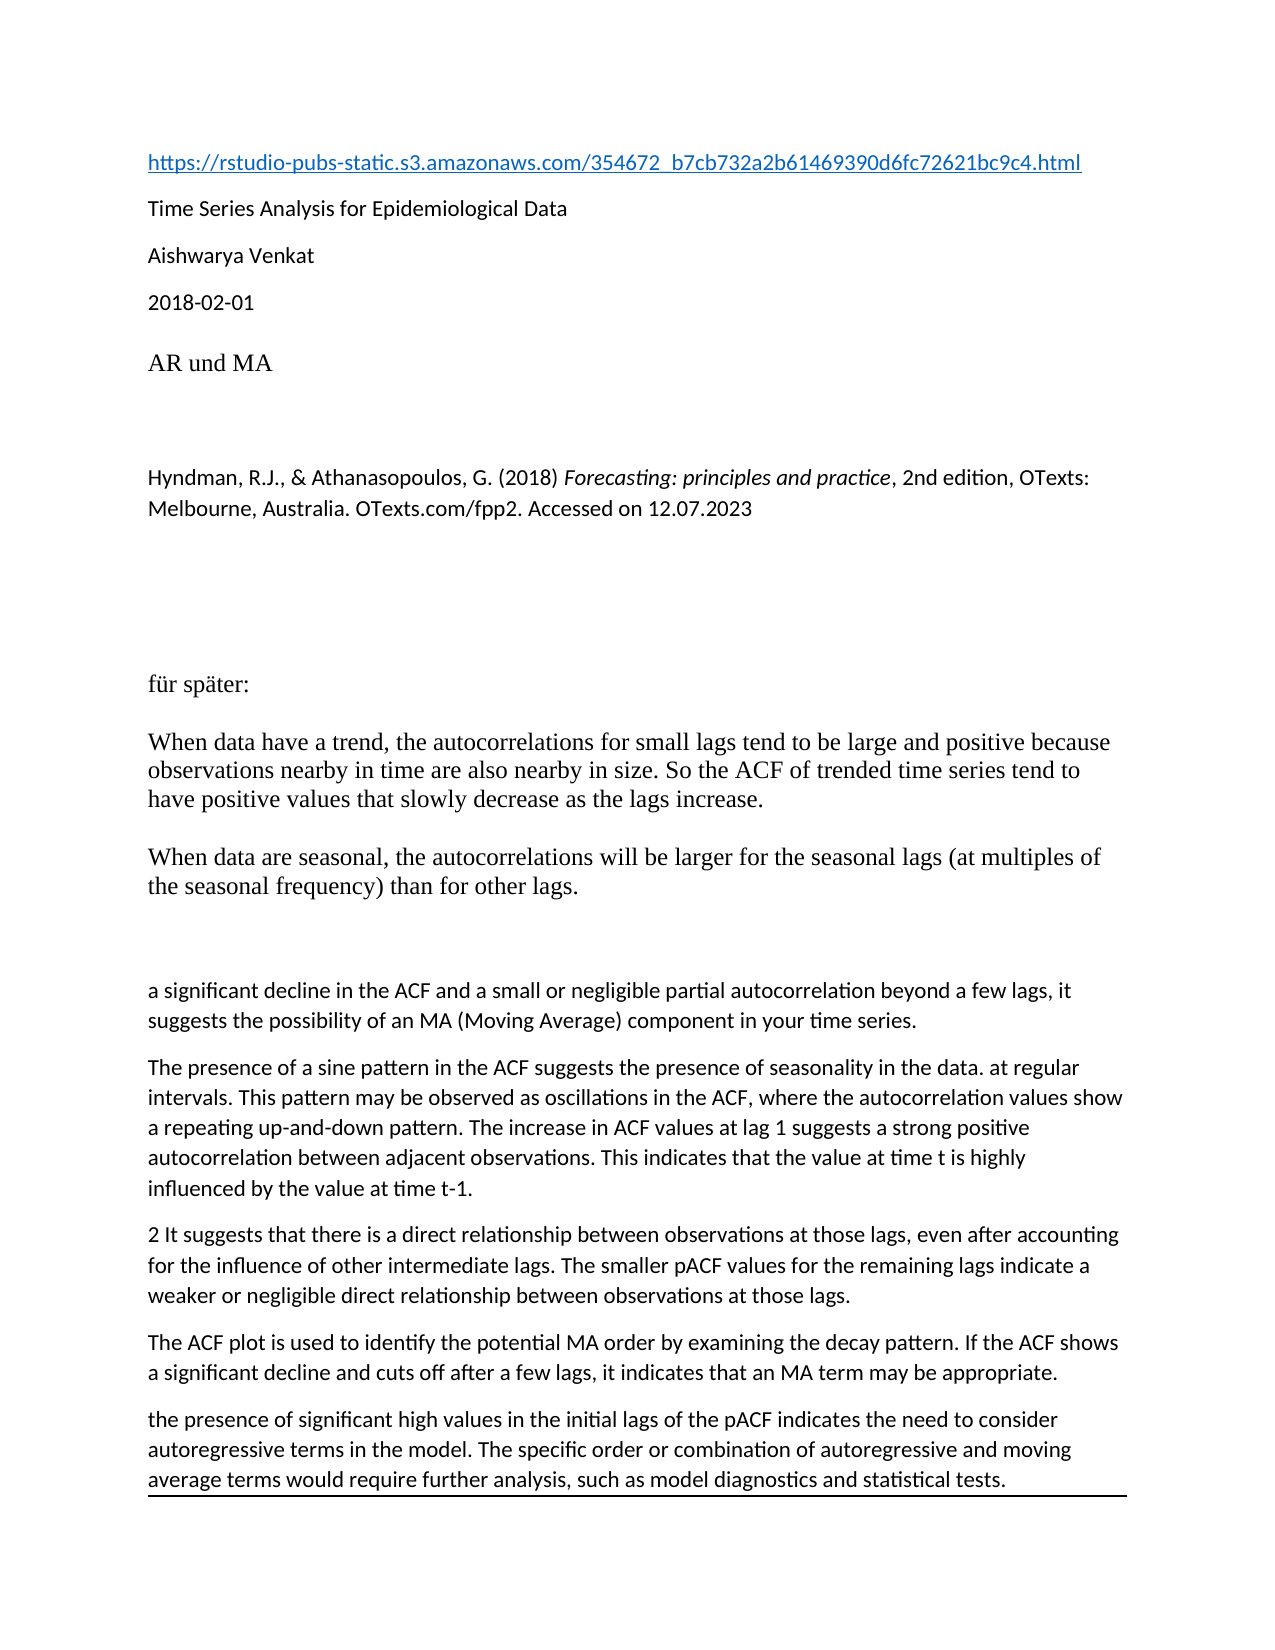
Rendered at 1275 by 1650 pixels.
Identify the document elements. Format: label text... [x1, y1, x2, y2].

text AR und MA [148, 348, 1127, 376]
text 2018-02-01 [148, 288, 1127, 316]
text When data have a trend, the autocorrelations for small lags tend to be large and positive because observations nearby in time are also nearby in size. So the ACF of trended time series tend to have positive values that slowly decrease as the lags increase. [148, 727, 1127, 813]
text a significant decline in the ACF and a small or negligible partial autocorrelation beyond a few lags, it suggests the possibility of an MA (Moving Average) component in your time series. [148, 976, 1127, 1034]
text Time Series Analysis for Epidemiological Data [148, 194, 1127, 222]
text When data are seasonal, the autocorrelations will be larger for the seasonal lags (at multiples of the seasonal frequency) than for other lags. [148, 842, 1127, 900]
text für später: [148, 669, 1127, 698]
text https://rstudio-pubs-static.s3.amazonaws.com/354672_b7cb732a2b61469390d6fc72621bc9c4.html [148, 148, 1127, 176]
text Aishwarya Venkat [148, 241, 1127, 269]
